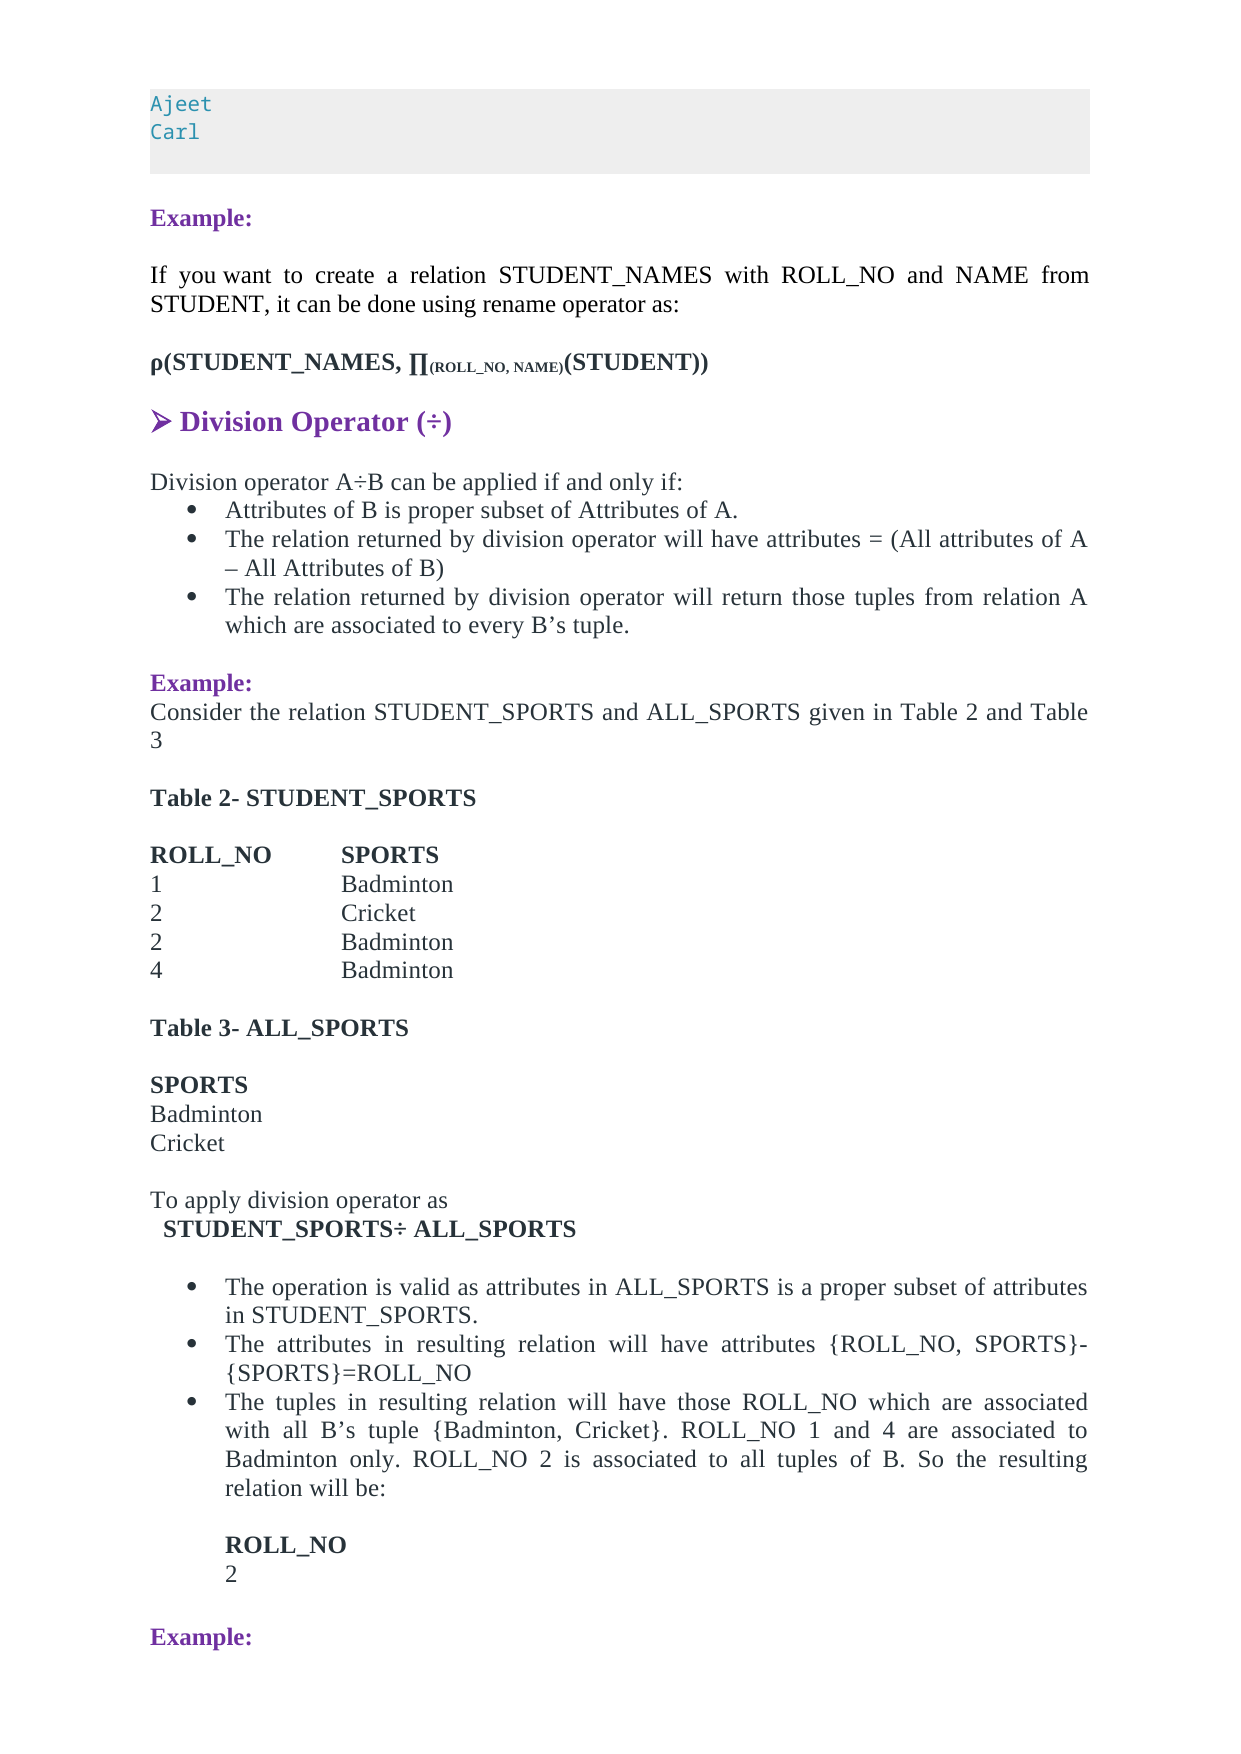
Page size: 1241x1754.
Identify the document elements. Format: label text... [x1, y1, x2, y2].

text 4 Badminton [150, 955, 1090, 984]
text ROLL_NO [225, 1530, 1090, 1559]
text Consider the relation STUDENT_SPORTS and ALL_SPORTS given in Table 2 and Table 3 [150, 697, 1090, 754]
list The tuples in resulting relation will have those ROLL_NO which are associated with all B’s tuple {Badminton, Cricket}. ROLL_NO 1 and 4 are associated to Badminton only. ROLL_NO 2 is associated to all tuples of B. So the resulting relation will be: [187, 1387, 1090, 1502]
text Cricket [150, 1128, 1090, 1157]
list Division Operator (÷) [150, 404, 1090, 438]
text SPORTS [150, 1070, 1090, 1099]
text To apply division operator as [150, 1185, 1090, 1214]
list The relation returned by division operator will return those tuples from relation A which are associated to every B’s tuple. [187, 582, 1090, 639]
text Badminton [150, 1099, 1090, 1128]
text Example: [150, 1622, 1090, 1651]
list The operation is valid as attributes in ALL_SPORTS is a proper subset of attributes in STUDENT_SPORTS. [187, 1272, 1090, 1329]
text If you want to create a relation STUDENT_NAMES with ROLL_NO and NAME from STUDENT, it can be done using rename operator as: [150, 261, 1090, 318]
text Table 3- ALL_SPORTS [150, 1013, 1090, 1042]
text ρ(STUDENT_NAMES, ∏(ROLL_NO, NAME)(STUDENT)) [150, 347, 1090, 376]
text Carl [150, 117, 1090, 146]
text STUDENT_SPORTS÷ ALL_SPORTS [150, 1214, 1090, 1243]
text Ajeet [150, 89, 1090, 117]
text 2 [225, 1559, 1090, 1588]
text Example: [150, 668, 1090, 697]
text Example: [150, 203, 1090, 232]
text ROLL_NO SPORTS [150, 840, 1090, 869]
text 1 Badminton [150, 869, 1090, 898]
text Table 2- STUDENT_SPORTS [150, 783, 1090, 812]
text 2 Badminton [150, 927, 1090, 955]
list Attributes of B is proper subset of Attributes of A. [187, 495, 1090, 524]
list The relation returned by division operator will have attributes = (All attributes of A – All Attributes of B) [187, 524, 1090, 582]
text Division operator A÷B can be applied if and only if: [150, 467, 1090, 495]
list The attributes in resulting relation will have attributes {ROLL_NO, SPORTS}-{SPORTS}=ROLL_NO [187, 1329, 1090, 1387]
text 2 Cricket [150, 898, 1090, 927]
